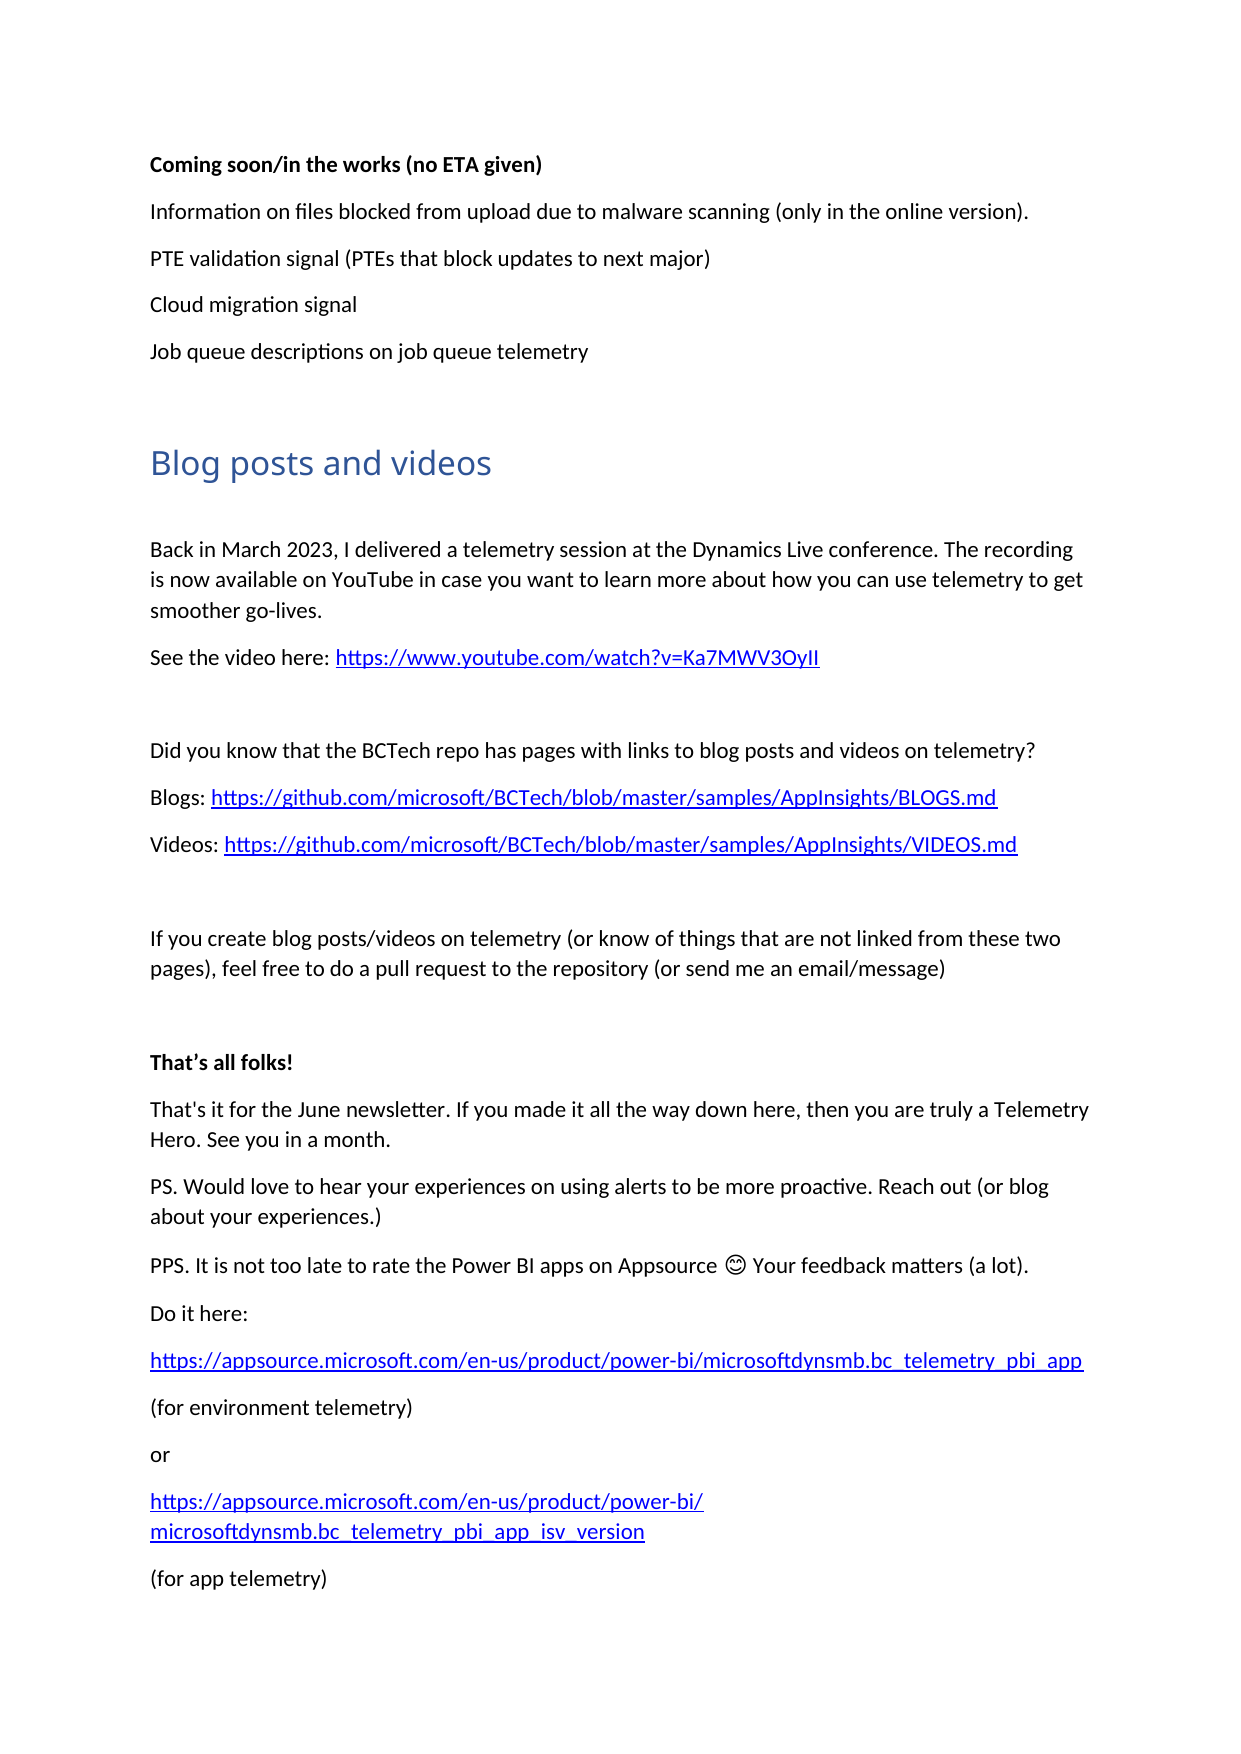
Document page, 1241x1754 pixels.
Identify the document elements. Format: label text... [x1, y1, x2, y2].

text Blogs: https://github.com/microsoft/BCTech/blob/master/samples/AppInsights/BLOGS.md [150, 783, 1090, 811]
text (for environment telemetry) [150, 1393, 1090, 1421]
text Do it here: [150, 1299, 1090, 1327]
text or [150, 1440, 1090, 1468]
text https://appsource.microsoft.com/en-us/product/power-bi/microsoftdynsmb.bc_telemetry_pbi_app_isv_version [150, 1487, 1090, 1545]
text Job queue descriptions on job queue telemetry [150, 337, 1090, 366]
subtitle Blog posts and videos [150, 439, 1090, 485]
text Did you know that the BCTech repo has pages with links to blog posts and videos on telemetry? [150, 736, 1090, 764]
text PTE validation signal (PTEs that block updates to next major) [150, 244, 1090, 272]
text That’s all folks! [150, 1048, 1090, 1076]
text (for app telemetry) [150, 1564, 1090, 1592]
text If you create blog posts/videos on telemetry (or know of things that are not linked from these two pages), feel free to do a pull request to the repository (or send me an email/message) [150, 924, 1090, 982]
text That's it for the June newsletter. If you made it all the way down here, then you are truly a Telemetry Hero. See you in a month. [150, 1095, 1090, 1153]
text PS. Would love to hear your experiences on using alerts to be more proactive. Reach out (or blog about your experiences.) [150, 1172, 1090, 1230]
text Back in March 2023, I delivered a telemetry session at the Dynamics Live conference. The recording is now available on YouTube in case you want to learn more about how you can use telemetry to get smoother go-lives. [150, 535, 1090, 624]
text https://appsource.microsoft.com/en-us/product/power-bi/microsoftdynsmb.bc_telemetry_pbi_app [150, 1346, 1090, 1374]
text See the video here: https://www.youtube.com/watch?v=Ka7MWV3OyII [150, 643, 1090, 671]
text PPS. It is not too late to rate the Power BI apps on Appsource 😊 Your feedback matters (a lot). [150, 1249, 1090, 1280]
text Coming soon/in the works (no ETA given) [150, 150, 1090, 178]
text Cloud migration signal [150, 291, 1090, 319]
text Information on files blocked from upload due to malware scanning (only in the online version). [150, 197, 1090, 225]
text Videos: https://github.com/microsoft/BCTech/blob/master/samples/AppInsights/VIDEOS.md [150, 830, 1090, 858]
